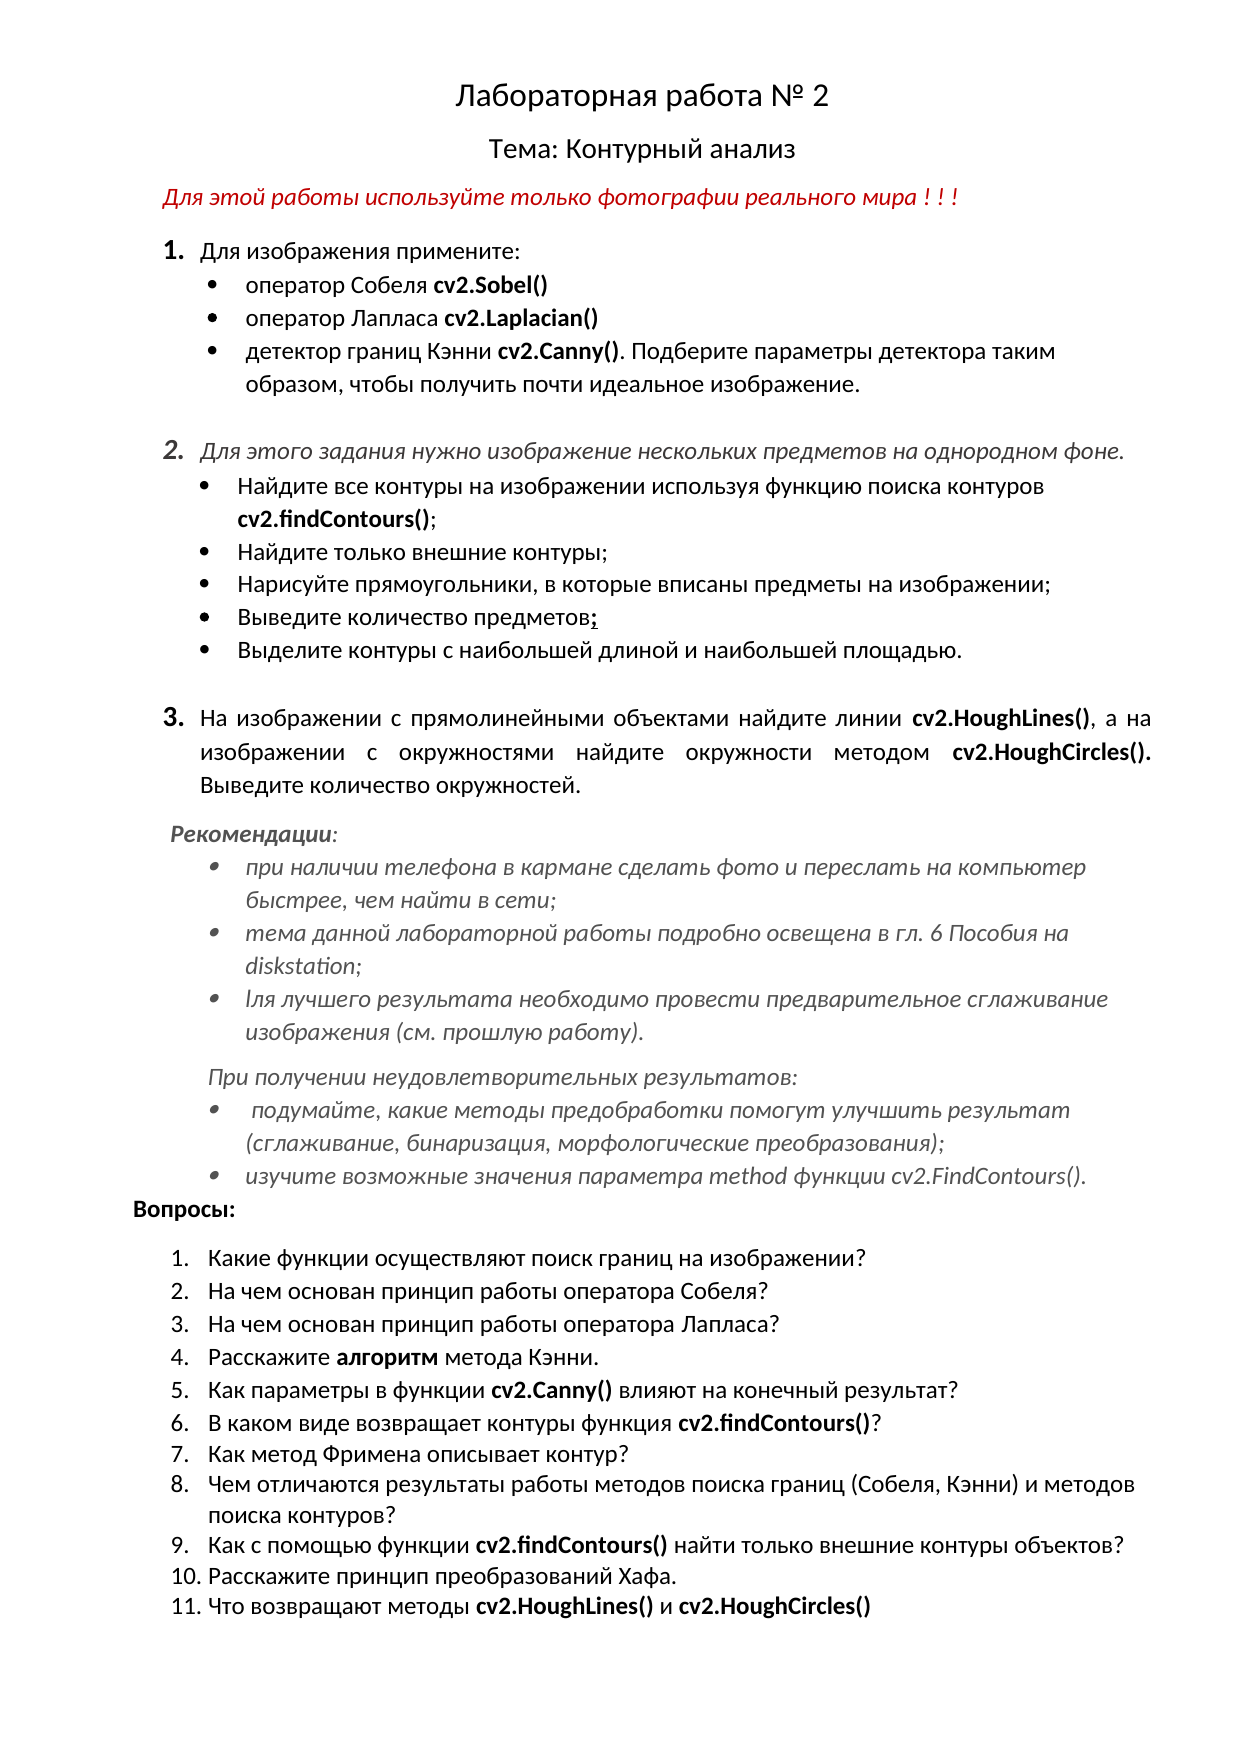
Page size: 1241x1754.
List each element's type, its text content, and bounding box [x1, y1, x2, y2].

list Расскажите алгоритм метода Кэнни. [170, 1341, 1152, 1372]
list оператор Собеля cv2.Sobel() [208, 269, 1152, 300]
list Чем отличаются результаты работы методов поиска границ (Собеля, Кэнни) и методов поиска контуров? [170, 1468, 1152, 1529]
list подумайте, какие методы предобработки помогут улучшить результат (сглаживание, бинаризация, морфологические преобразования); [208, 1094, 1152, 1158]
list На изображении с прямолинейными объектами найдите линии cv2.HoughLines(), а на изображении с окружностями найдите окружности методом cv2.HoughCircles(). Выведите количество окружностей. [162, 698, 1152, 799]
text Вопросы: [133, 1193, 1152, 1223]
text Рекомендации: [170, 818, 1152, 849]
list В каком виде возвращает контуры функция cv2.findContours()? [170, 1407, 1152, 1438]
list Найдите все контуры на изображении используя функцию поиска контуров cv2.findContours(); [200, 470, 1152, 533]
list Для этого задания нужно изображение нескольких предметов на однородном фоне. [162, 431, 1152, 467]
list Как метод Фримена описывает контур? [170, 1438, 1152, 1468]
list Как с помощью функции cv2.findContours() найти только внешние контуры объектов? [170, 1529, 1152, 1560]
list Найдите только внешние контуры; [200, 536, 1152, 566]
text Лабораторная работа № 2 [133, 74, 1152, 114]
list изучите возможные значения параметра method функции cv2.FindContours(). [208, 1160, 1152, 1191]
list при наличии телефона в кармане сделать фото и переслать на компьютер быстрее, чем найти в сети; [208, 851, 1152, 915]
list Для изображения примените: [162, 231, 1152, 266]
list На чем основан принцип работы оператора Лапласа? [170, 1308, 1152, 1339]
list Что возвращают методы cv2.HoughLines() и cv2.HoughCircles() [170, 1590, 1152, 1621]
list Выведите количество предметов; [200, 602, 1152, 632]
text Тема: Контурный анализ [133, 130, 1152, 166]
list Выделите контуры с наибольшей длиной и наибольшей площадью. [200, 634, 1152, 665]
list lля лучшего результата необходимо провести предварительное сглаживание изображения (см. прошлую работу). [208, 983, 1152, 1046]
text При получении неудовлетворительных результатов: [207, 1061, 1152, 1092]
list Нарисуйте прямоугольники, в которые вписаны предметы на изображении; [200, 569, 1152, 599]
list Как параметры в функции cv2.Canny() влияют на конечный результат? [170, 1374, 1152, 1405]
list На чем основан принцип работы оператора Собеля? [170, 1276, 1152, 1306]
list Расскажите принцип преобразований Хафа. [170, 1560, 1152, 1590]
text Для этой работы используйте только фотографии реального мира ! ! ! [162, 181, 1152, 212]
list тема данной лабораторной работы подробно освещена в гл. 6 Пособия на diskstation; [208, 917, 1152, 981]
list Какие функции осуществляют поиск границ на изображении? [170, 1243, 1152, 1273]
list оператор Лапласа cv2.Laplacian() [208, 302, 1152, 333]
list детектор границ Кэнни cv2.Canny(). Подберите параметры детектора таким образом, чтобы получить почти идеальное изображение. [208, 335, 1152, 398]
